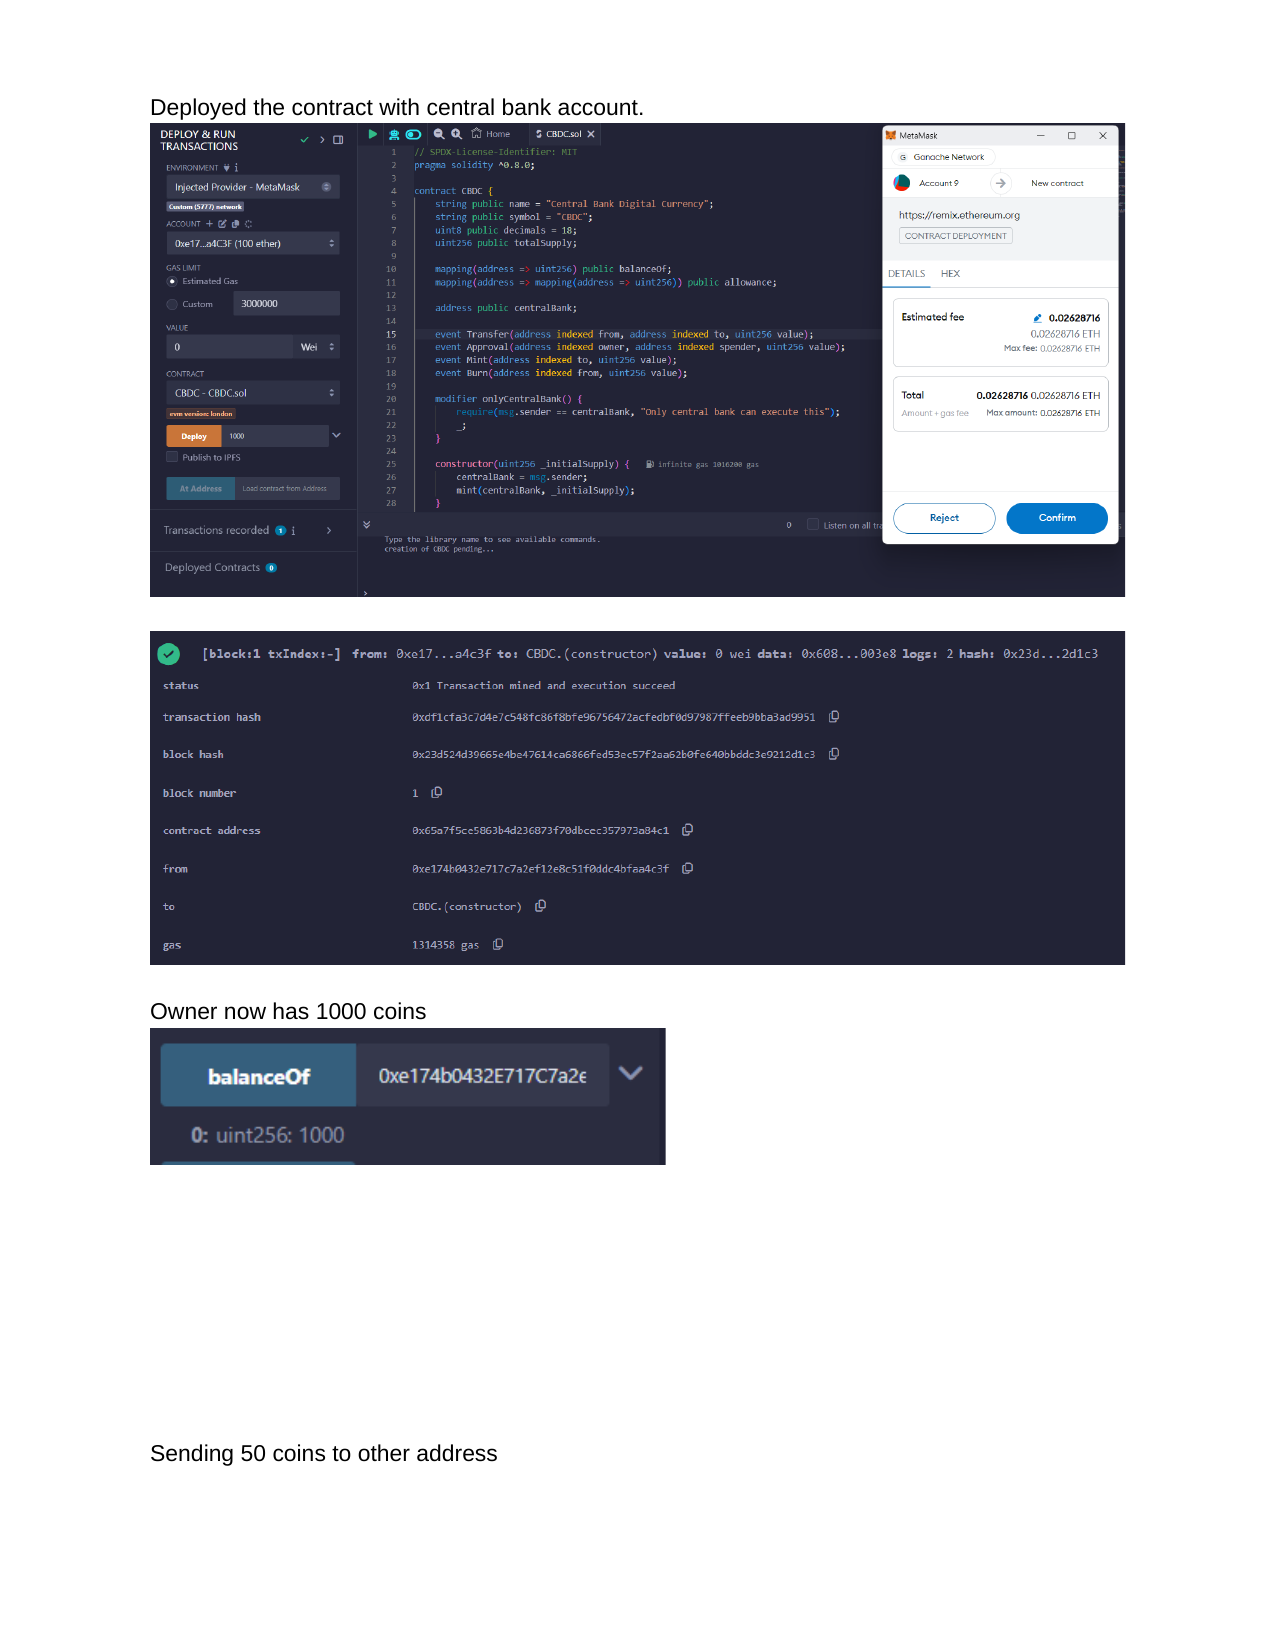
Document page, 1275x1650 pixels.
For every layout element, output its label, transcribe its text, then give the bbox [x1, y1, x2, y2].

picture [150, 1028, 666, 1165]
picture [150, 123, 1125, 597]
text Owner now has 1000 coins [150, 998, 1125, 1025]
text Sending 50 coins to other address [150, 1440, 1125, 1467]
text Deployed the contract with central bank account. [150, 94, 1125, 120]
picture [150, 631, 1125, 965]
